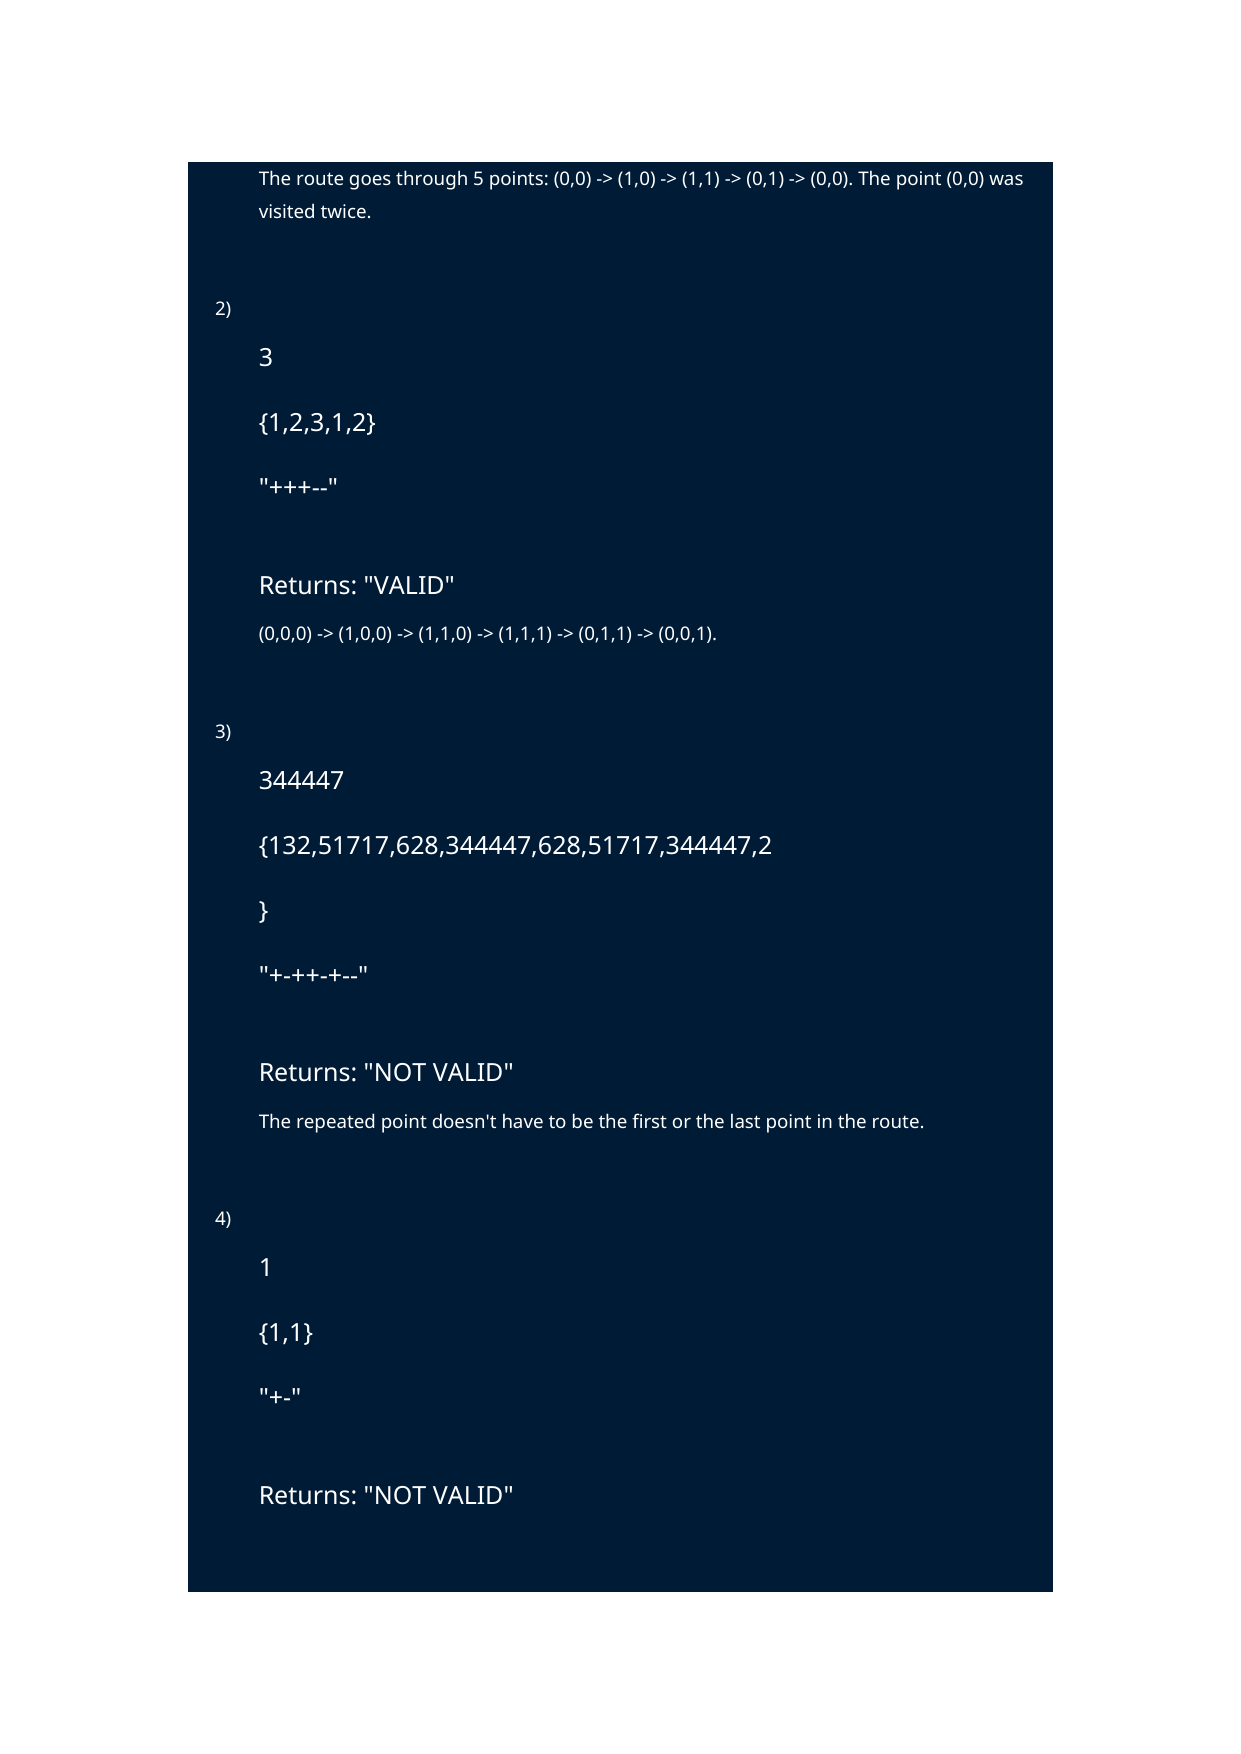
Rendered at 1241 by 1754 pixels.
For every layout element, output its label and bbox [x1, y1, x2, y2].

table_cell [188, 162, 1053, 1592]
